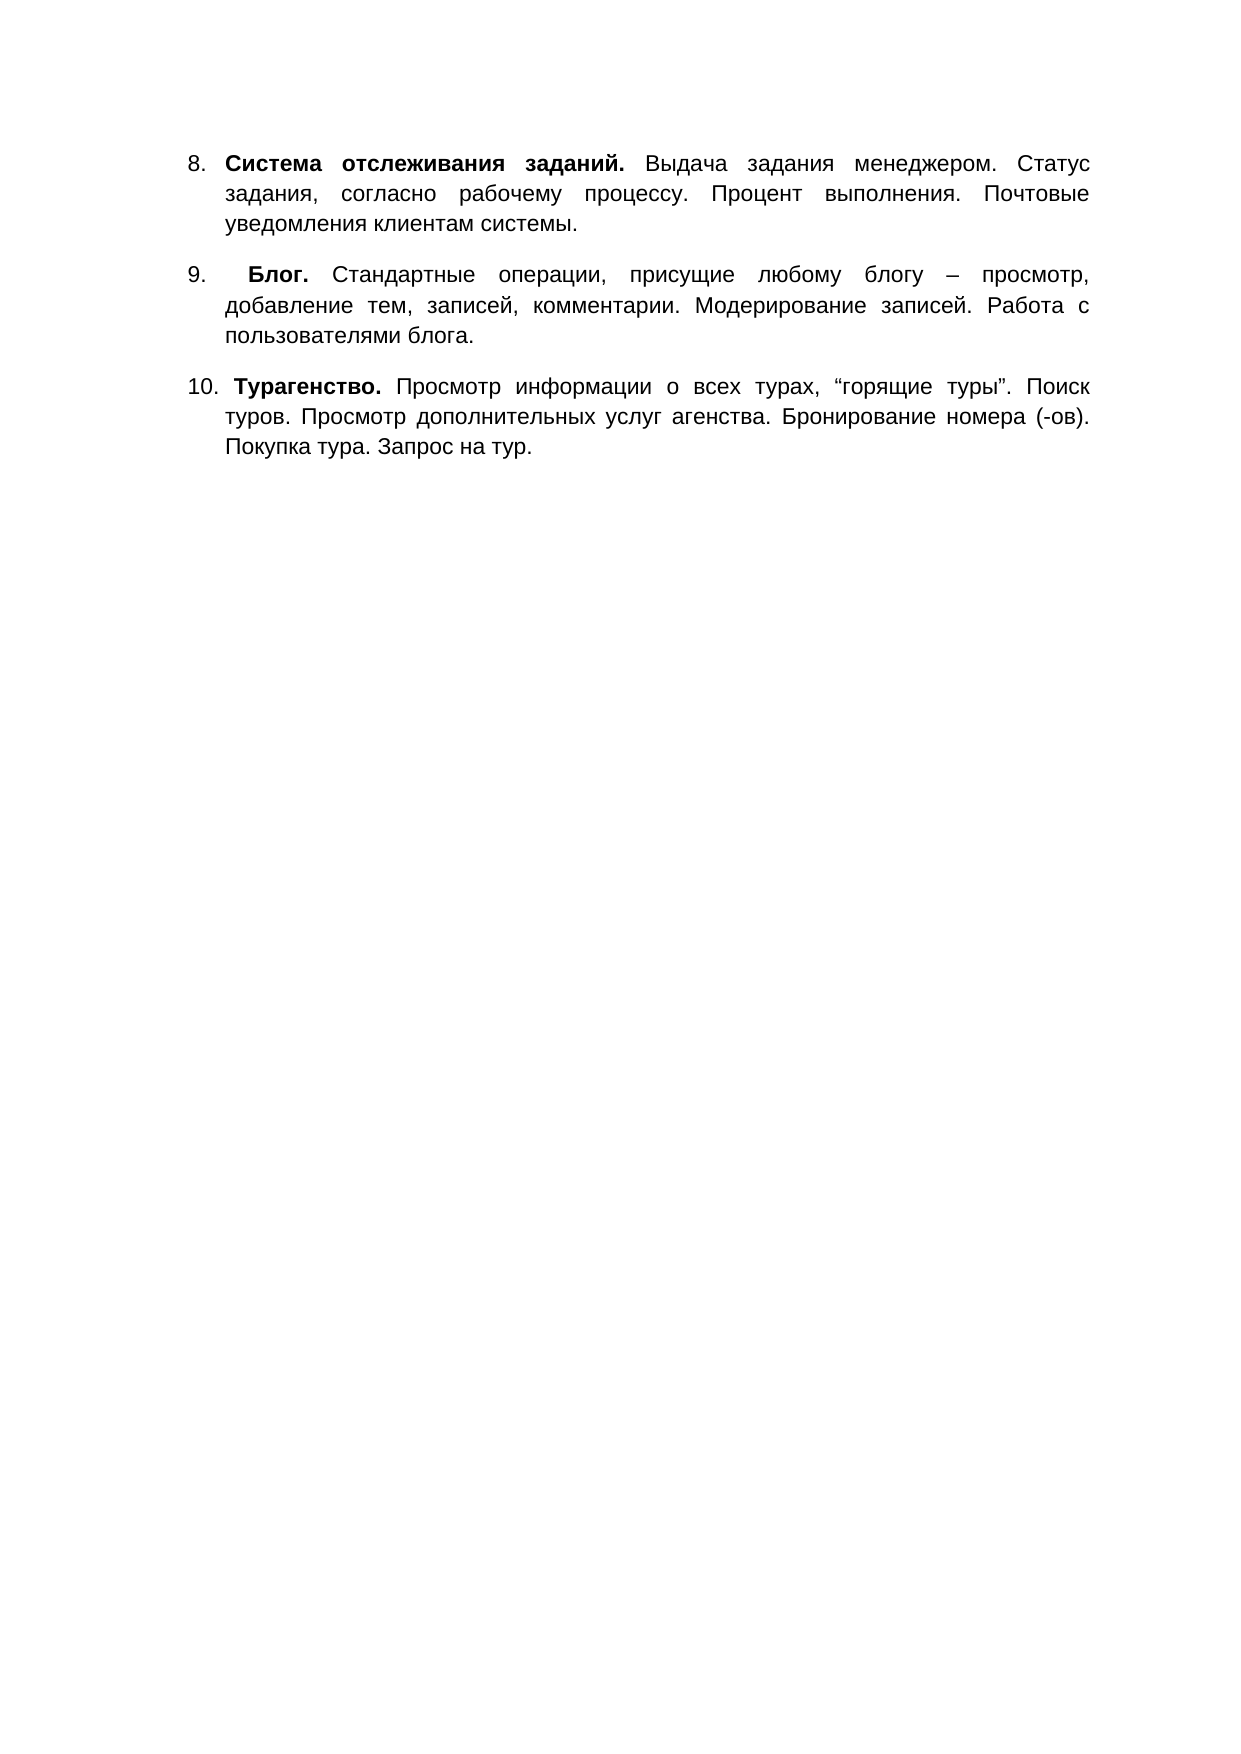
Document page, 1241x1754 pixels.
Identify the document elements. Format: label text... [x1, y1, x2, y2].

text 10. Турагенство. Просмотр информации о всех турах, “горящие туры”. Поиск туров. Просмотр дополнительных услуг агенства. Бронирование номера (-ов). Покупка тура. Запрос на тур. [187, 373, 1090, 460]
text 9. Блог. Стандартные операции, присущие любому блогу – просмотр, добавление тем, записей, комментарии. Модерирование записей. Работа с пользователями блога. [187, 261, 1090, 348]
text 8. Система отслеживания заданий. Выдача задания менеджером. Статус задания, согласно рабочему процессу. Процент выполнения. Почтовые уведомления клиентам системы. [187, 150, 1090, 237]
